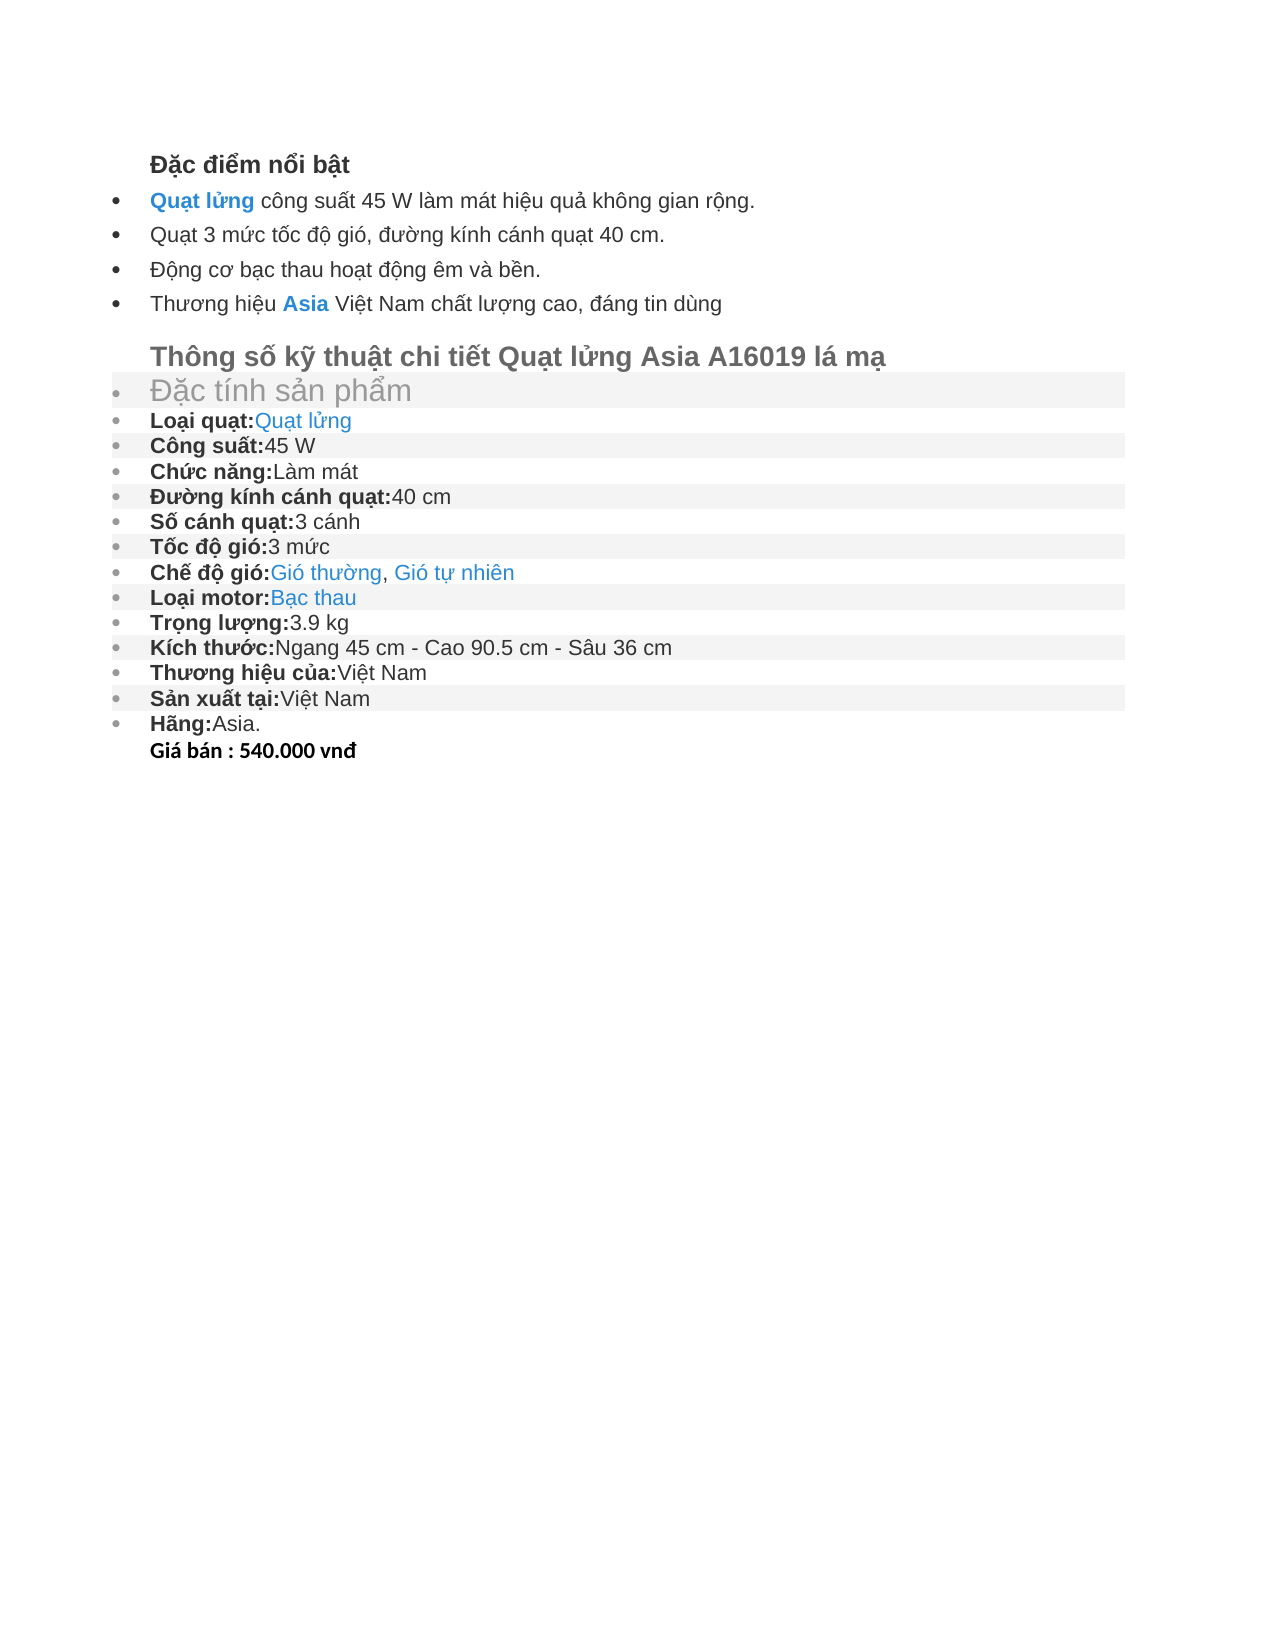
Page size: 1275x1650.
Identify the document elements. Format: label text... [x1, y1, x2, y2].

list Hãng:Asia. [112, 711, 1125, 736]
list Đặc tính sản phẩm [112, 372, 1125, 408]
list Đường kính cánh quạt:40 cm [112, 484, 1125, 509]
list Trọng lượng:3.9 kg [112, 610, 1125, 635]
list Quạt 3 mức tốc độ gió, đường kính cánh quạt 40 cm. [112, 213, 1125, 247]
list Kích thước:Ngang 45 cm - Cao 90.5 cm - Sâu 36 cm [112, 635, 1125, 660]
text Thông số kỹ thuật chi tiết Quạt lửng Asia A16019 lá mạ [150, 340, 1125, 372]
list Số cánh quạt:3 cánh [112, 509, 1125, 534]
text Đặc điểm nổi bật [150, 150, 1125, 179]
list Tốc độ gió:3 mức [112, 534, 1125, 559]
list Thương hiệu của:Việt Nam [112, 660, 1125, 685]
list Thương hiệu Asia Việt Nam chất lượng cao, đáng tin dùng [112, 282, 1125, 316]
list Chức năng:Làm mát [112, 458, 1125, 484]
list Sản xuất tại:Việt Nam [112, 685, 1125, 711]
list Loại motor:Bạc thau [112, 584, 1125, 610]
text Giá bán : 540.000 vnđ [150, 736, 1125, 764]
list Quạt lửng công suất 45 W làm mát hiệu quả không gian rộng. [112, 179, 1125, 213]
list Công suất:45 W [112, 433, 1125, 458]
list Động cơ bạc thau hoạt động êm và bền. [112, 247, 1125, 282]
list Chế độ gió:Gió thường, Gió tự nhiên [112, 559, 1125, 584]
list Loại quạt:Quạt lửng [112, 408, 1125, 433]
